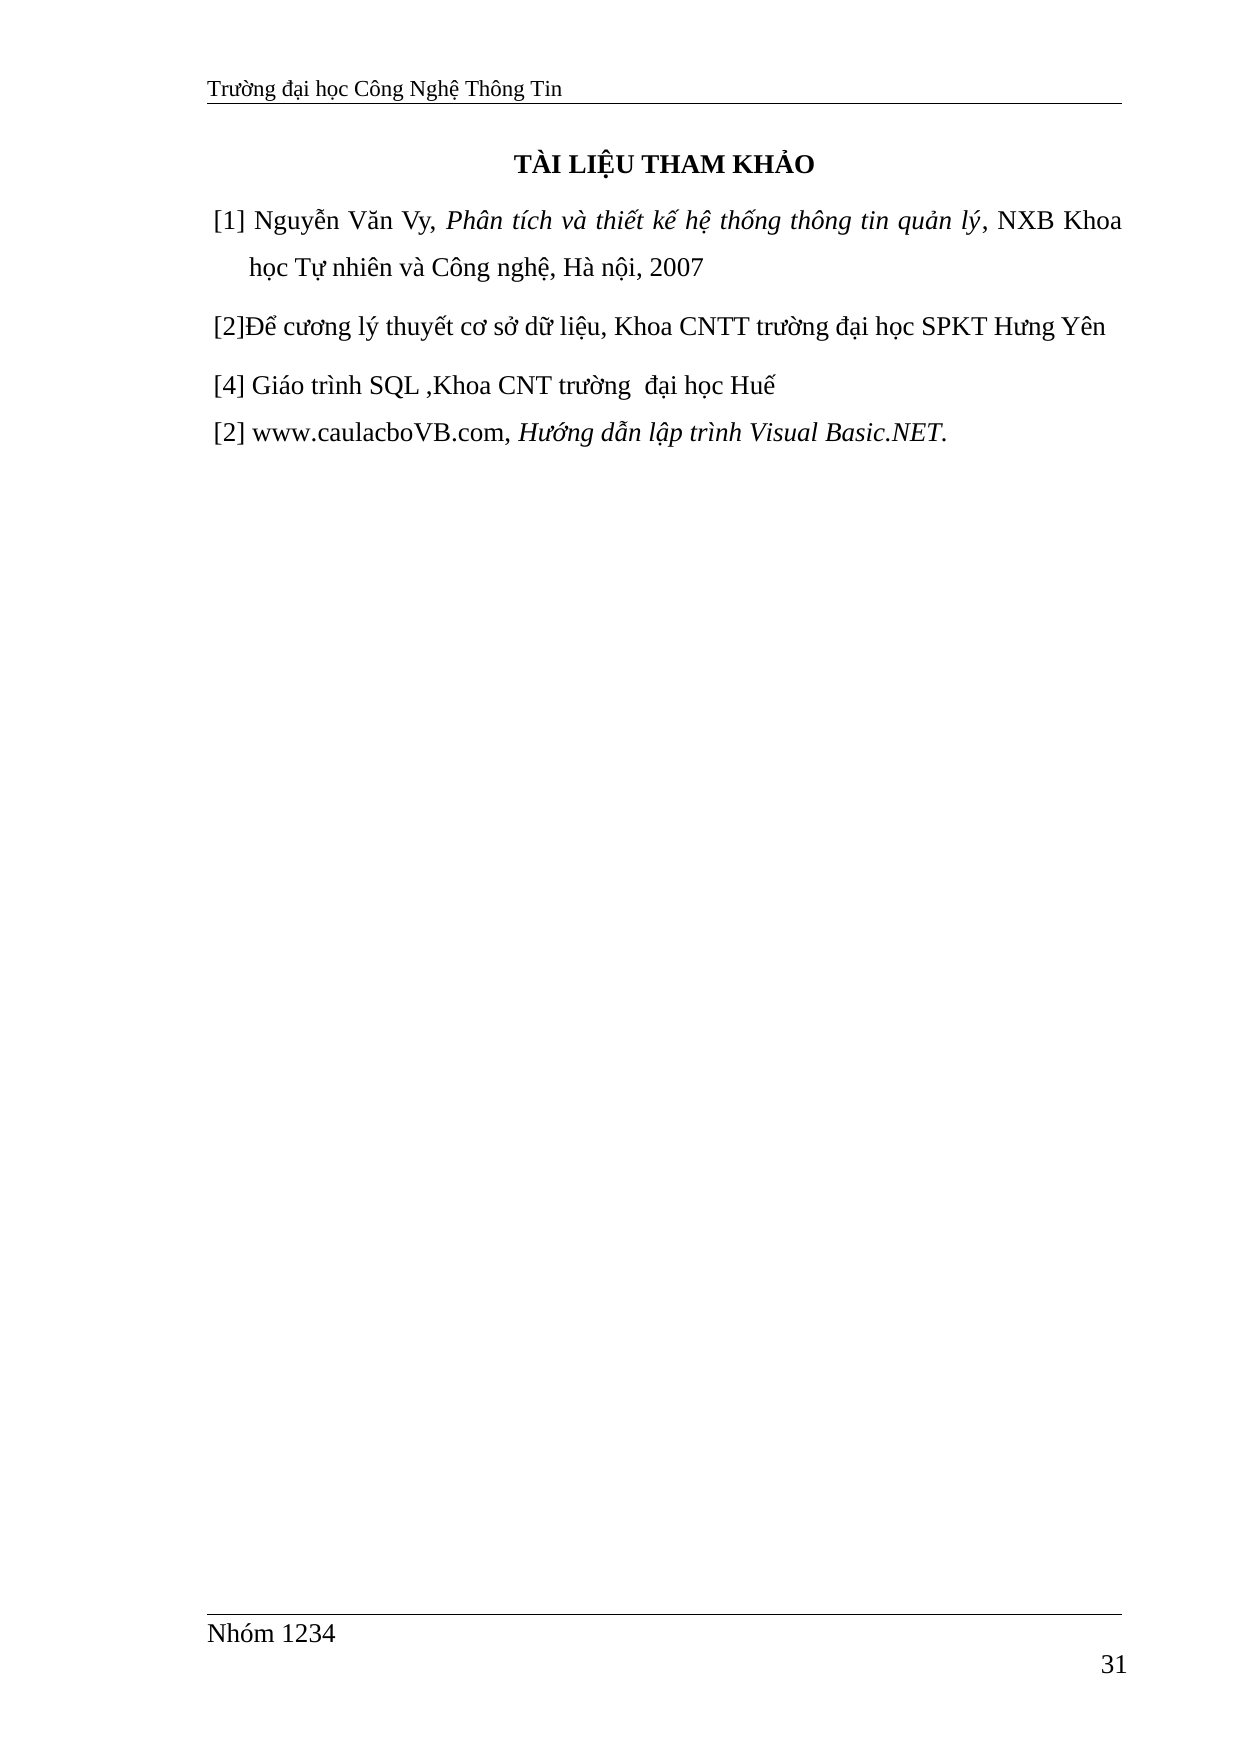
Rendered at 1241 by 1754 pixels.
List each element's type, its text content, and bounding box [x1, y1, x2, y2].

text TÀI LIỆU THAM KHẢO [207, 148, 1122, 179]
text [2] www.caulacboVB.com, Hướng dẫn lập trình Visual Basic.NET. [207, 416, 1122, 447]
text [1] Nguyễn Văn Vy, Phân tích và thiết kế hệ thống thông tin quản lý, NXB Khoa học Tự nhiên và Công nghệ, Hà nội, 2007 [213, 204, 1122, 282]
text [4] Giáo trình SQL ,Khoa CNT trường đại học Huế [213, 369, 1122, 400]
text [2]Để cương lý thuyết cơ sở dữ liệu, Khoa CNTT trường đại học SPKT Hưng Yên [213, 310, 1122, 341]
